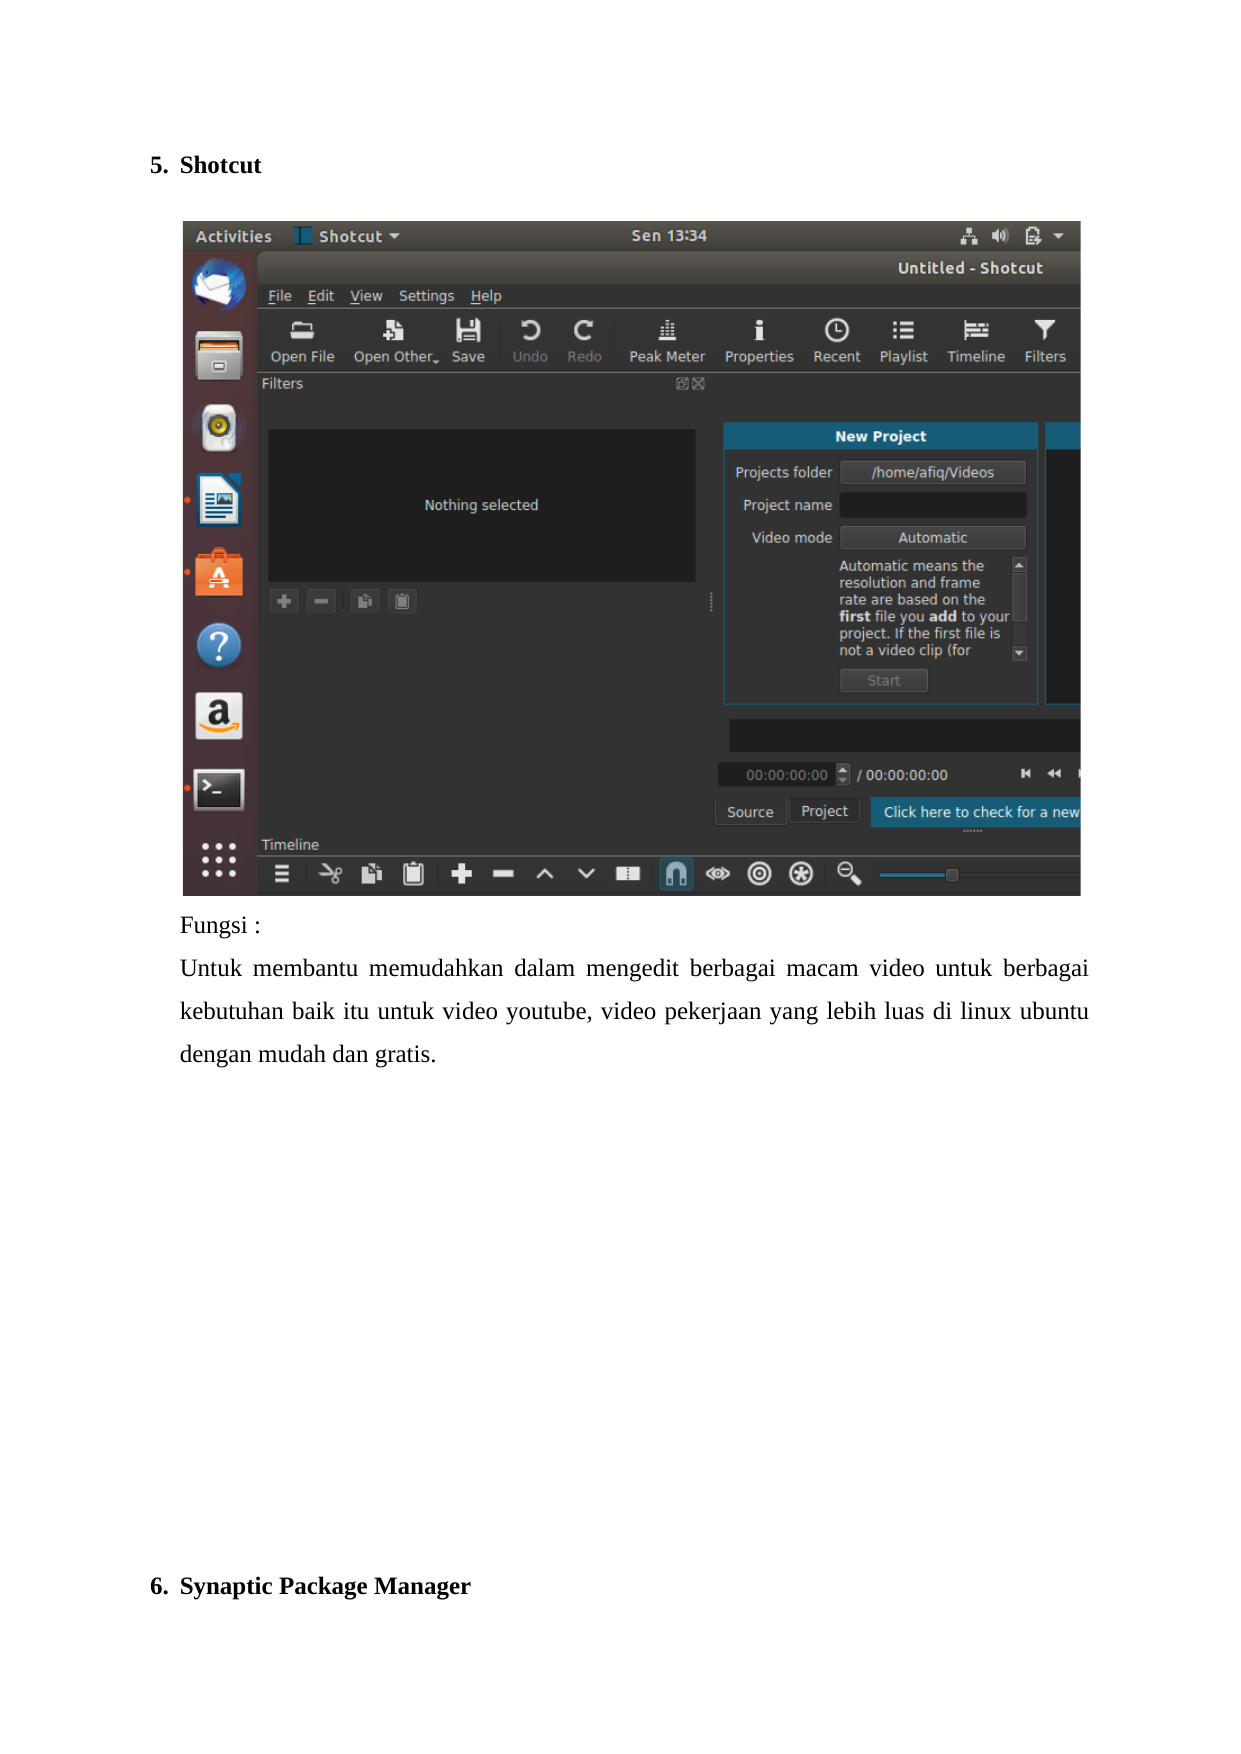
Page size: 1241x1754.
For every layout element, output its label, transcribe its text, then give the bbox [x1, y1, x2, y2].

text Untuk membantu memudahkan dalam mengedit berbagai macam video untuk berbagai kebutuhan baik itu untuk video youtube, video pekerjaan yang lebih luas di linux ubuntu dengan mudah dan gratis. [179, 953, 1090, 1068]
list Synaptic Package Manager [150, 1571, 1090, 1600]
picture [182, 221, 1081, 896]
list Shotcut [150, 150, 1090, 179]
